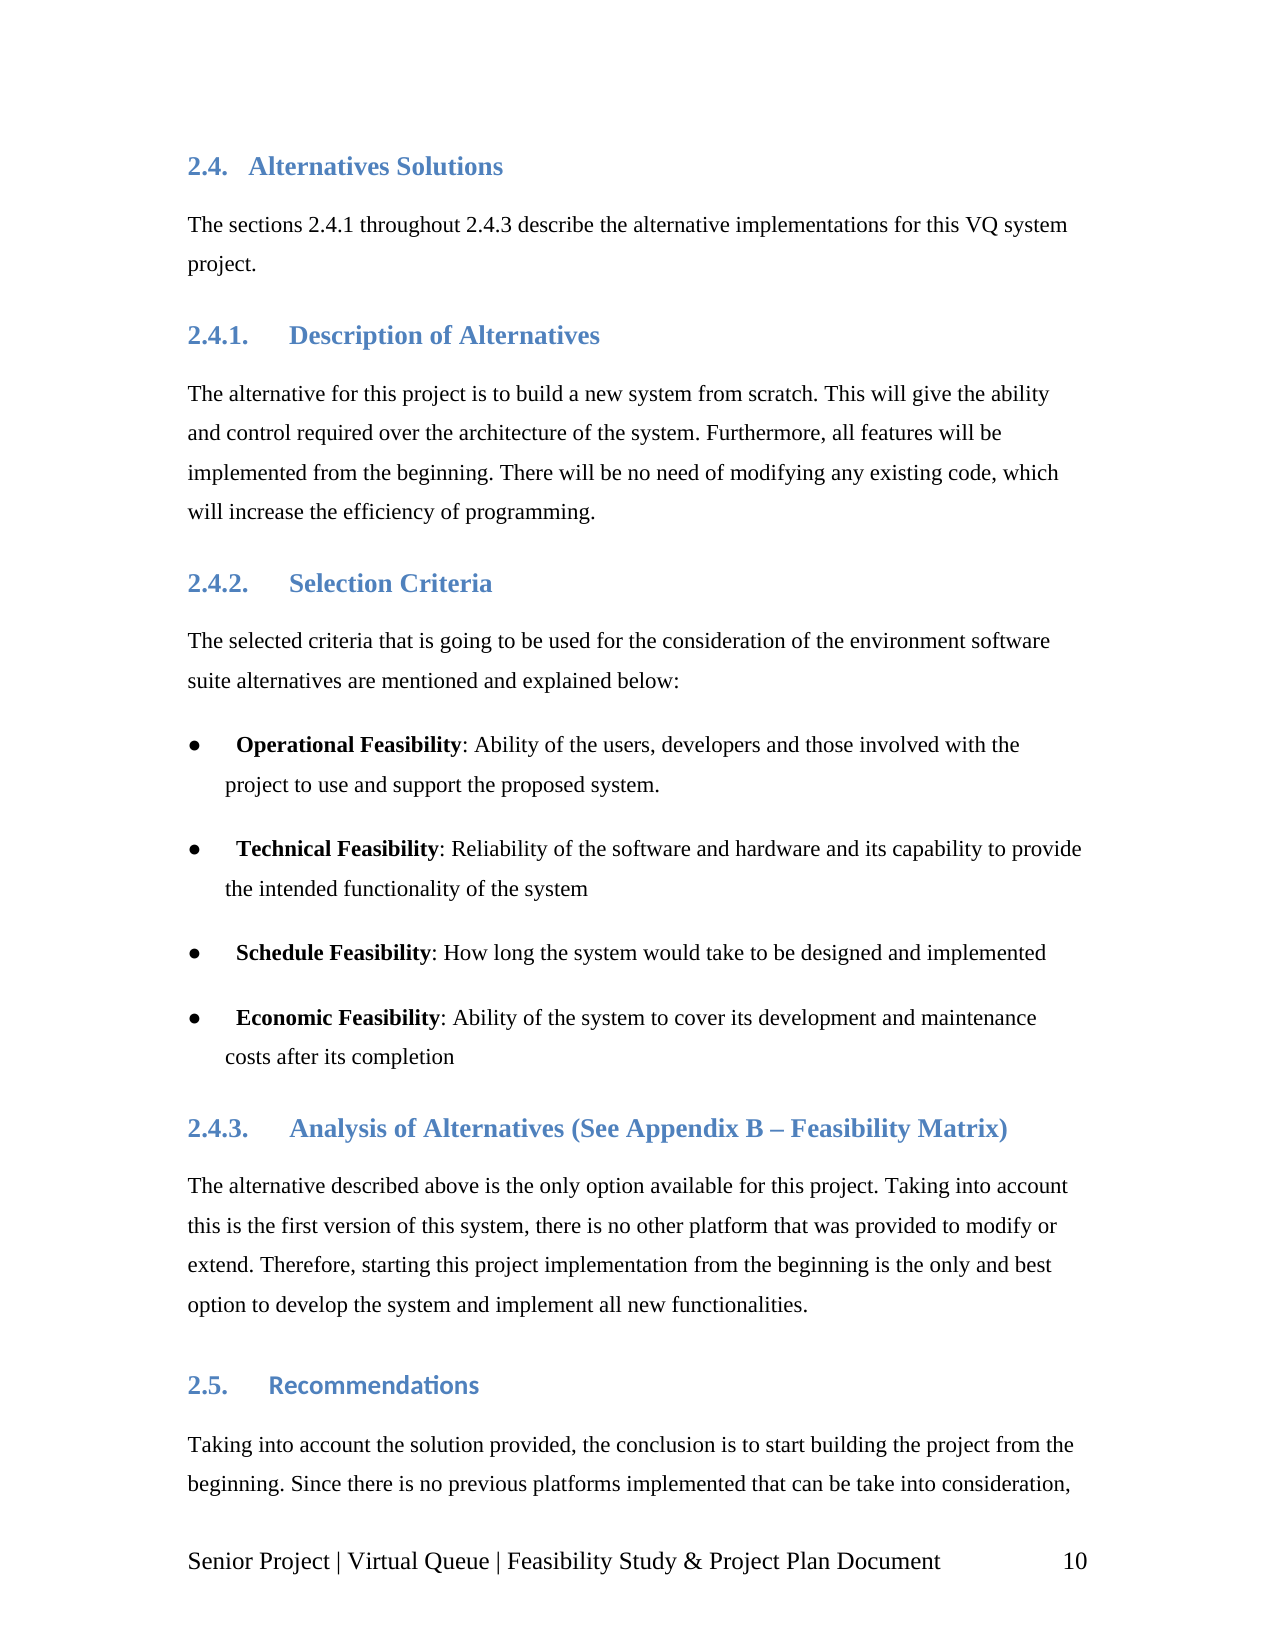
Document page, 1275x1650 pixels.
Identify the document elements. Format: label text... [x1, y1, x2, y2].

text The sections 2.4.1 throughout 2.4.3 describe the alternative implementations for this VQ system project. [187, 211, 1087, 277]
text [187, 1431, 1087, 1497]
subtitle 2.4. Alternatives Solutions [187, 150, 1087, 181]
subtitle 2.5. Recommendations [187, 1368, 1087, 1401]
subtitle 2.4.3. Analysis of Alternatives (See Appendix B – Feasibility Matrix) [187, 1112, 1087, 1143]
text The alternative for this project is to build a new system from scratch. This will give the ability and control required over the architecture of the system. Furthermore, all features will be implemented from the beginning. There will be no need of modifying any existing code, which will increase the efficiency of programming. [187, 379, 1087, 524]
text ● Schedule Feasibility: How long the system would take to be designed and implemented [187, 939, 1087, 966]
text The selected criteria that is going to be used for the consideration of the environment software suite alternatives are mentioned and explained below: [187, 627, 1087, 693]
text ● Economic Feasibility: Ability of the system to cover its development and maintenance costs after its completion [187, 1004, 1087, 1069]
text ● Operational Feasibility: Ability of the users, developers and those involved with the project to use and support the proposed system. [187, 731, 1087, 797]
subtitle 2.4.1. Description of Alternatives [187, 319, 1087, 350]
text ● Technical Feasibility: Reliability of the software and hardware and its capability to provide the intended functionality of the system [187, 835, 1087, 901]
subtitle 2.4.2. Selection Criteria [187, 567, 1087, 598]
text The alternative described above is the only option available for this project. Taking into account this is the first version of this system, there is no other platform that was provided to modify or extend. Therefore, starting this project implementation from the beginning is the only and best option to develop the system and implement all new functionalities. [187, 1173, 1087, 1317]
